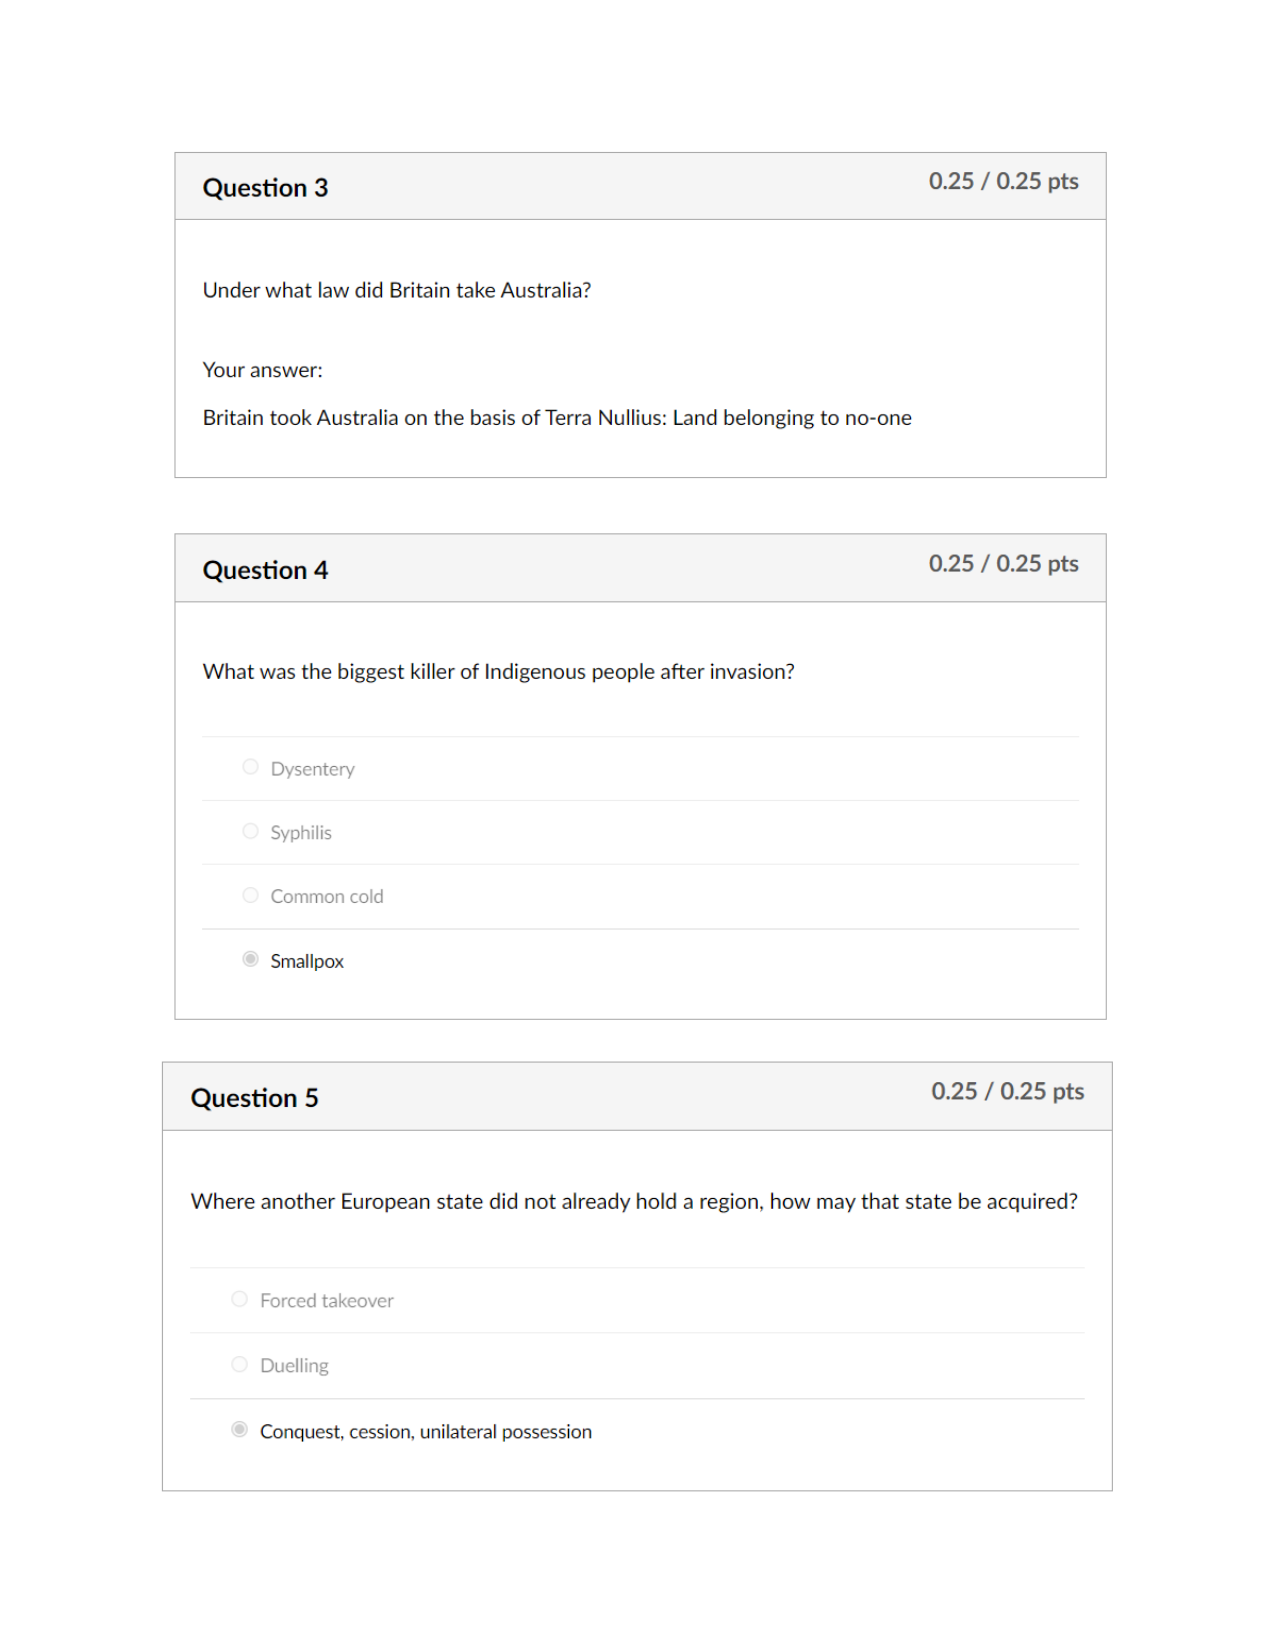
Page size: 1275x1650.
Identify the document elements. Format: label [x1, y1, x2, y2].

picture [150, 118, 1125, 1039]
picture [150, 1041, 1125, 1512]
